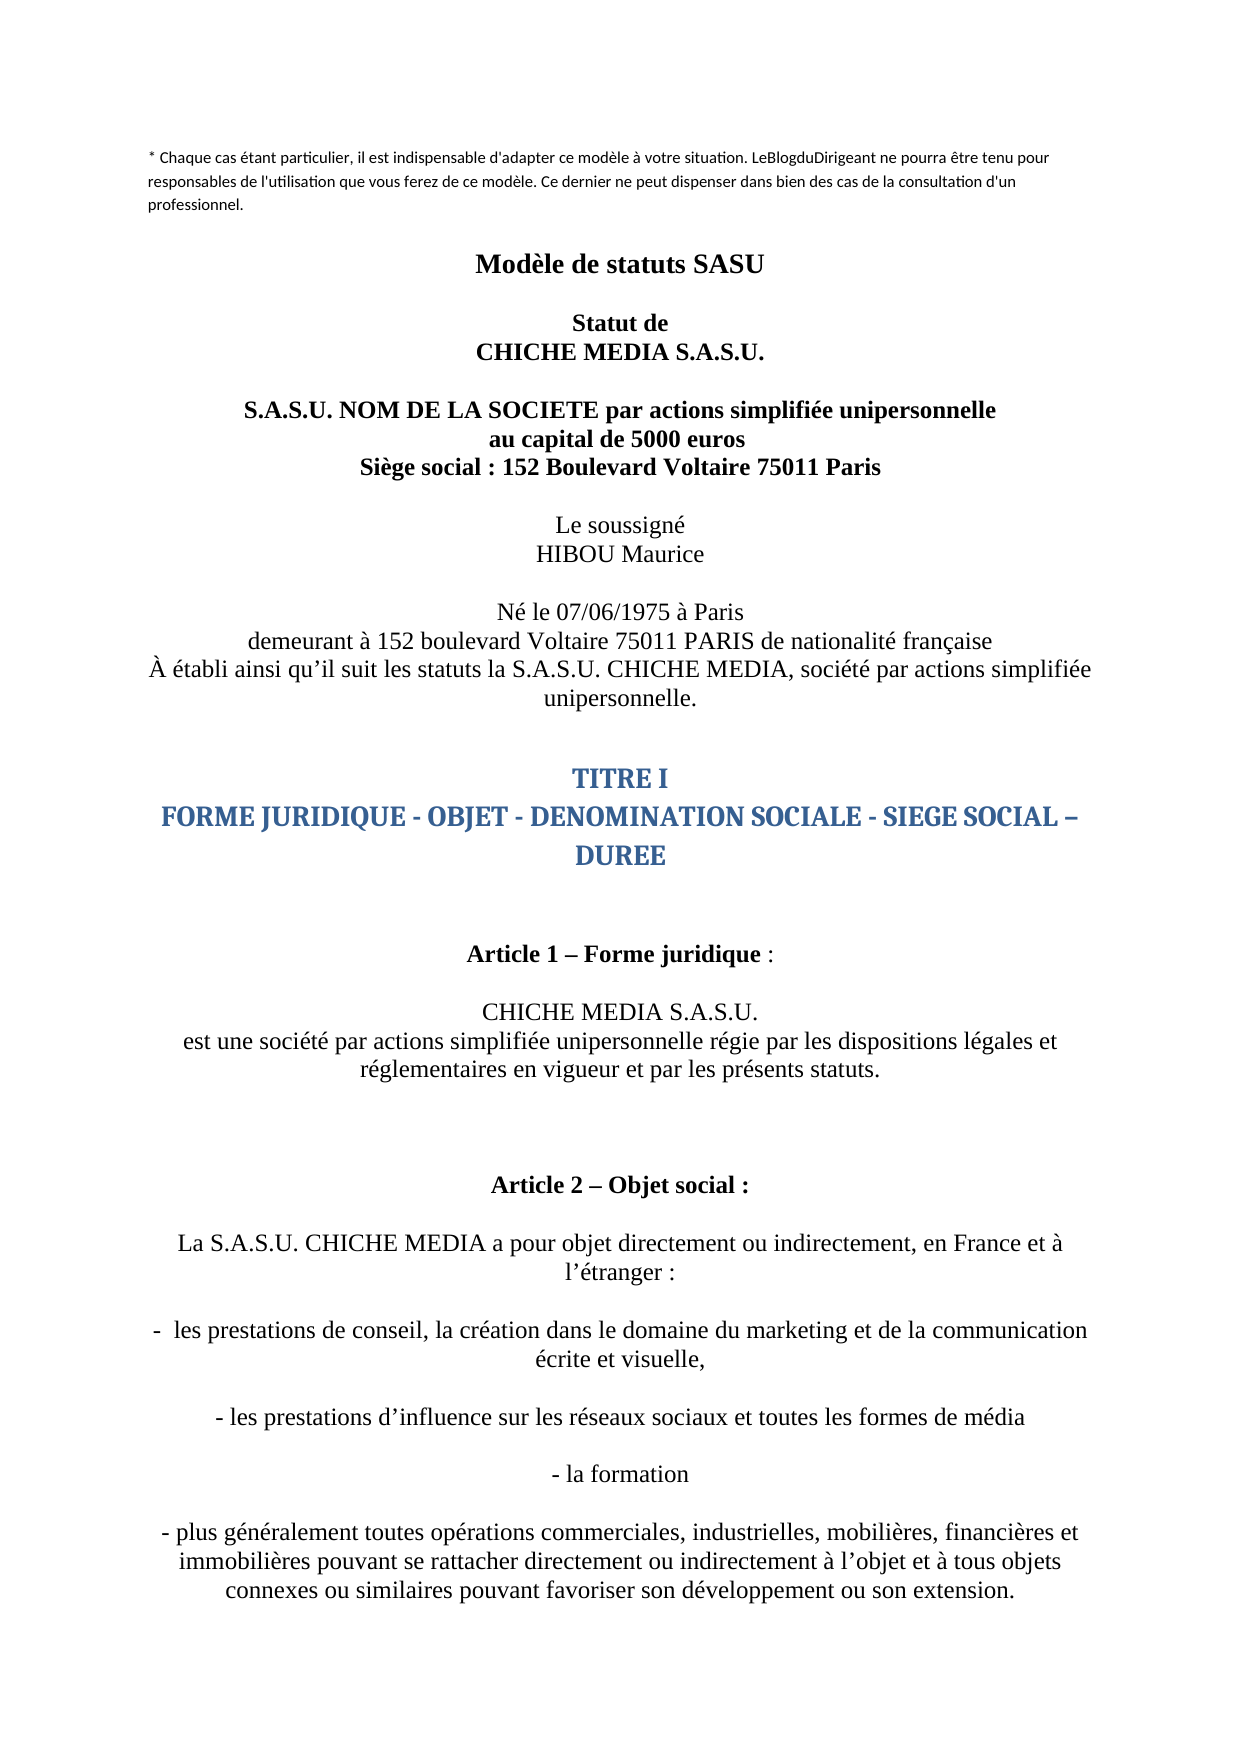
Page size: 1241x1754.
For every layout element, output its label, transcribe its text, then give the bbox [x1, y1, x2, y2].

text Modèle de statuts SASU [148, 247, 1093, 279]
text Né le 07/06/1975 à Paris demeurant à 152 boulevard Voltaire 75011 PARIS de nationalité française À établi ainsi qu’il suit les statuts la S.A.S.U. CHICHE MEDIA, société par actions simplifiée unipersonnelle. [148, 597, 1093, 712]
text La S.A.S.U. CHICHE MEDIA a pour objet directement ou indirectement, en France et à l’étranger : [148, 1228, 1093, 1286]
text * Chaque cas étant particulier, il est indispensable d'adapter ce modèle à votre situation. LeBlogduDirigeant ne pourra être tenu pour responsables de l'utilisation que vous ferez de ce modèle. Ce dernier ne peut dispenser dans bien des cas de la consultation d'un professionnel. [148, 148, 1093, 214]
text - plus généralement toutes opérations commerciales, industrielles, mobilières, financières et immobilières pouvant se rattacher directement ou indirectement à l’objet et à tous objets connexes ou similaires pouvant favoriser son développement ou son extension. [148, 1517, 1093, 1604]
text Article 1 – Forme juridique : [148, 939, 1093, 968]
text Article 2 – Objet social : [148, 1170, 1093, 1199]
text S.A.S.U. NOM DE LA SOCIETE par actions simplifiée unipersonnelle au capital de 5000 euros Siège social : 152 Boulevard Voltaire 75011 Paris [148, 395, 1093, 481]
text Statut de CHICHE MEDIA S.A.S.U. [148, 308, 1093, 366]
text - la formation [148, 1459, 1093, 1488]
text CHICHE MEDIA S.A.S.U. est une société par actions simplifiée unipersonnelle régie par les dispositions légales et réglementaires en vigueur et par les présents statuts. [148, 997, 1093, 1083]
subtitle TITRE I FORME JURIDIQUE - OBJET - DENOMINATION SOCIALE - SIEGE SOCIAL – DUREE [148, 762, 1093, 873]
text - les prestations d’influence sur les réseaux sociaux et toutes les formes de média [148, 1402, 1093, 1430]
text Le soussigné HIBOU Maurice [148, 510, 1093, 568]
text - les prestations de conseil, la création dans le domaine du marketing et de la communication écrite et visuelle, [148, 1315, 1093, 1372]
